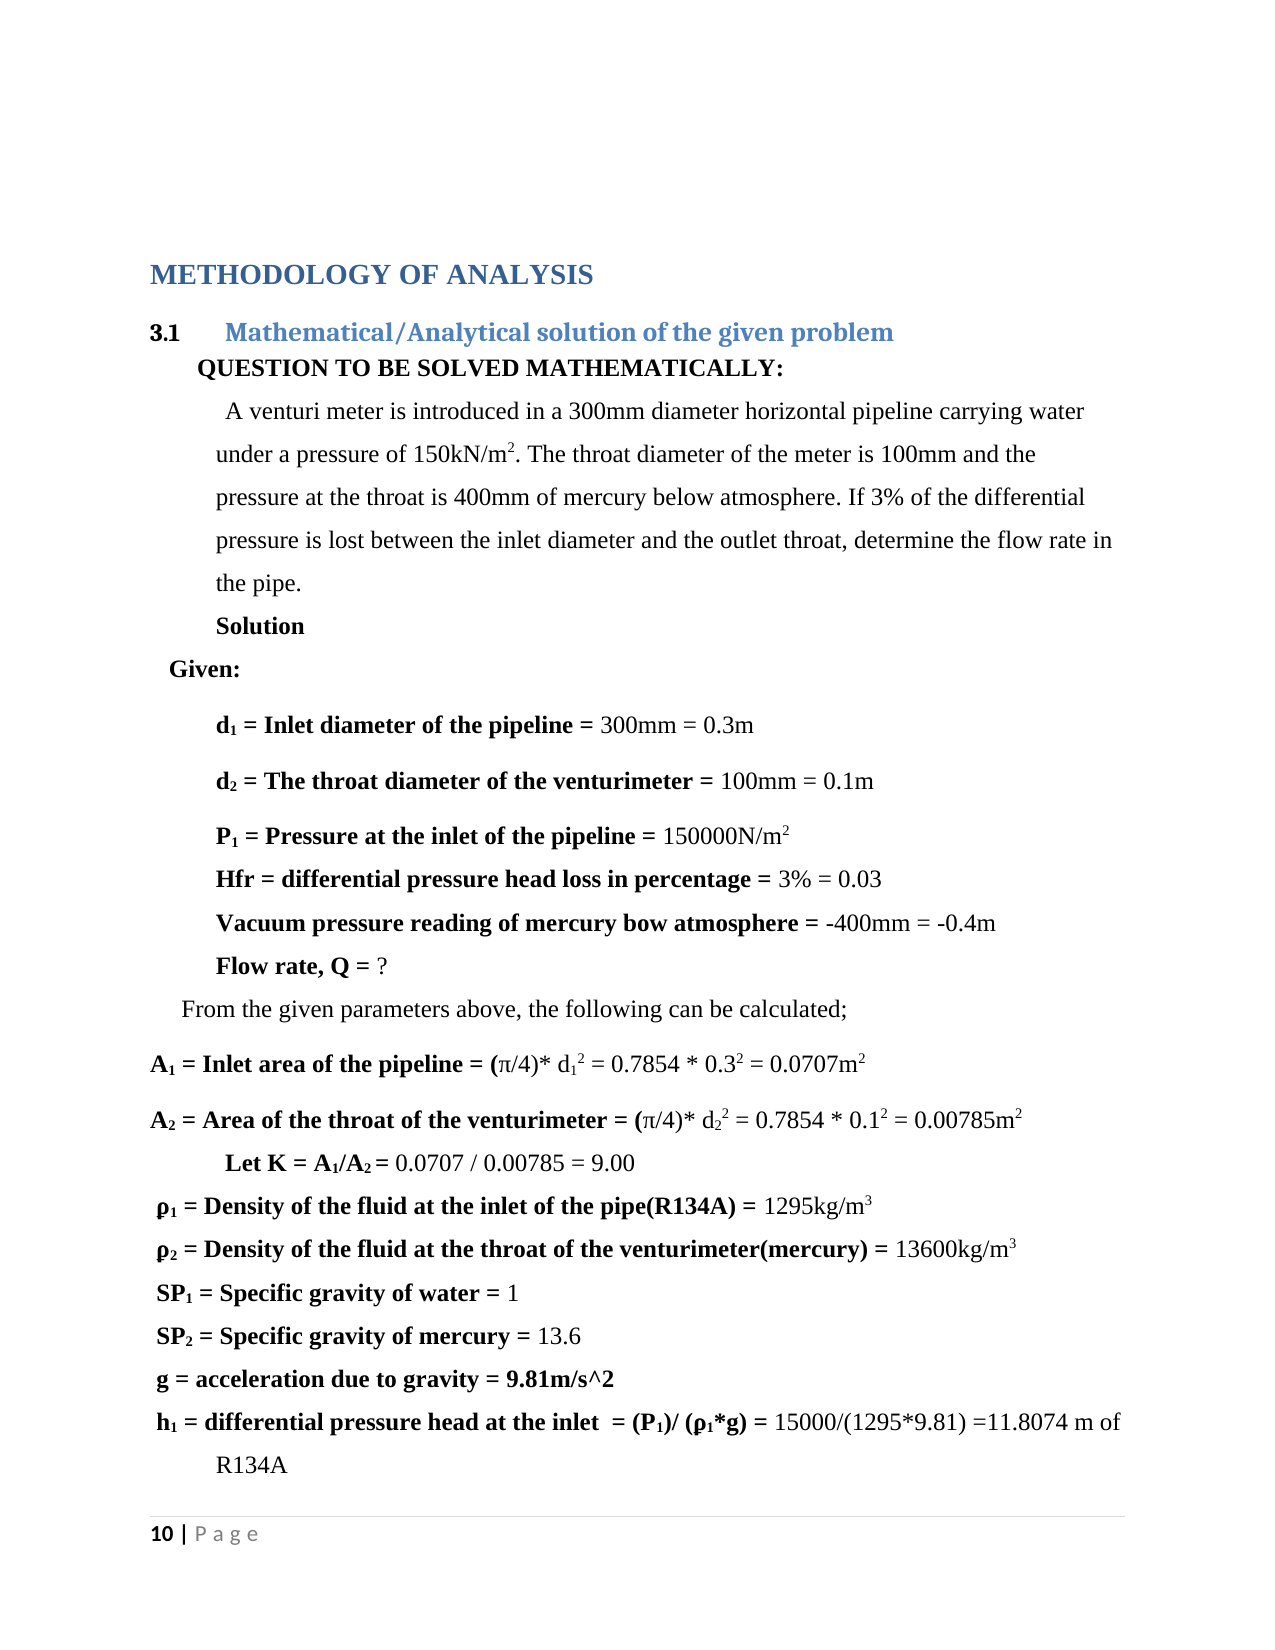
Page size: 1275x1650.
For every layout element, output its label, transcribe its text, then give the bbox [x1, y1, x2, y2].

list g = acceleration due to gravity = 9.81m/s^2 [131, 1364, 1125, 1393]
text A1 = Inlet area of the pipeline = (π/4)* d12 = 0.7854 * 0.32 = 0.0707m2 [150, 1049, 1125, 1078]
list Let K = A1/A2 = 0.0707 / 0.00785 = 9.00 [131, 1148, 1125, 1177]
list Vacuum pressure reading of mercury bow atmosphere = -400mm = -0.4m [131, 908, 1125, 936]
list Solution [131, 611, 1125, 640]
list Hfr = differential pressure head loss in percentage = 3% = 0.03 [131, 864, 1125, 893]
list From the given parameters above, the following can be calculated; [131, 994, 1125, 1023]
text d1 = Inlet diameter of the pipeline = 300mm = 0.3m [150, 710, 1125, 739]
list SP1 = Specific gravity of water = 1 [131, 1278, 1125, 1306]
list Flow rate, Q = ? [131, 951, 1125, 979]
text d2 = The throat diameter of the venturimeter = 100mm = 0.1m [150, 766, 1125, 794]
list SP2 = Specific gravity of mercury = 13.6 [131, 1321, 1125, 1349]
subtitle 3.1 Mathematical/Analytical solution of the given problem [150, 317, 1125, 348]
list A venturi meter is introduced in a 300mm diameter horizontal pipeline carrying water under a pressure of 150kN/m2. The throat diameter of the meter is 100mm and the pressure at the throat is 400mm of mercury below atmosphere. If 3% of the differential pressure is lost between the inlet diameter and the outlet throat, determine the flow rate in the pipe. [131, 396, 1125, 597]
subtitle METHODOLOGY OF ANALYSIS [150, 257, 1125, 291]
list ϼ1 = Density of the fluid at the inlet of the pipe(R134A) = 1295kg/m3 [131, 1191, 1125, 1220]
list h1 = differential pressure head at the inlet = (P1)/ (ϼ1*g) = 15000/(1295*9.81) =11.8074 m of R134A [131, 1407, 1125, 1479]
list ϼ2 = Density of the fluid at the throat of the venturimeter(mercury) = 13600kg/m3 [131, 1234, 1125, 1263]
list P1 = Pressure at the inlet of the pipeline = 150000N/m2 [131, 821, 1125, 850]
list A2 = Area of the throat of the venturimeter = (π/4)* d22 = 0.7854 * 0.12 = 0.00785m2 [131, 1105, 1125, 1134]
list QUESTION TO BE SOLVED MATHEMATICALLY: [197, 353, 1125, 381]
list Given: [131, 654, 1125, 683]
